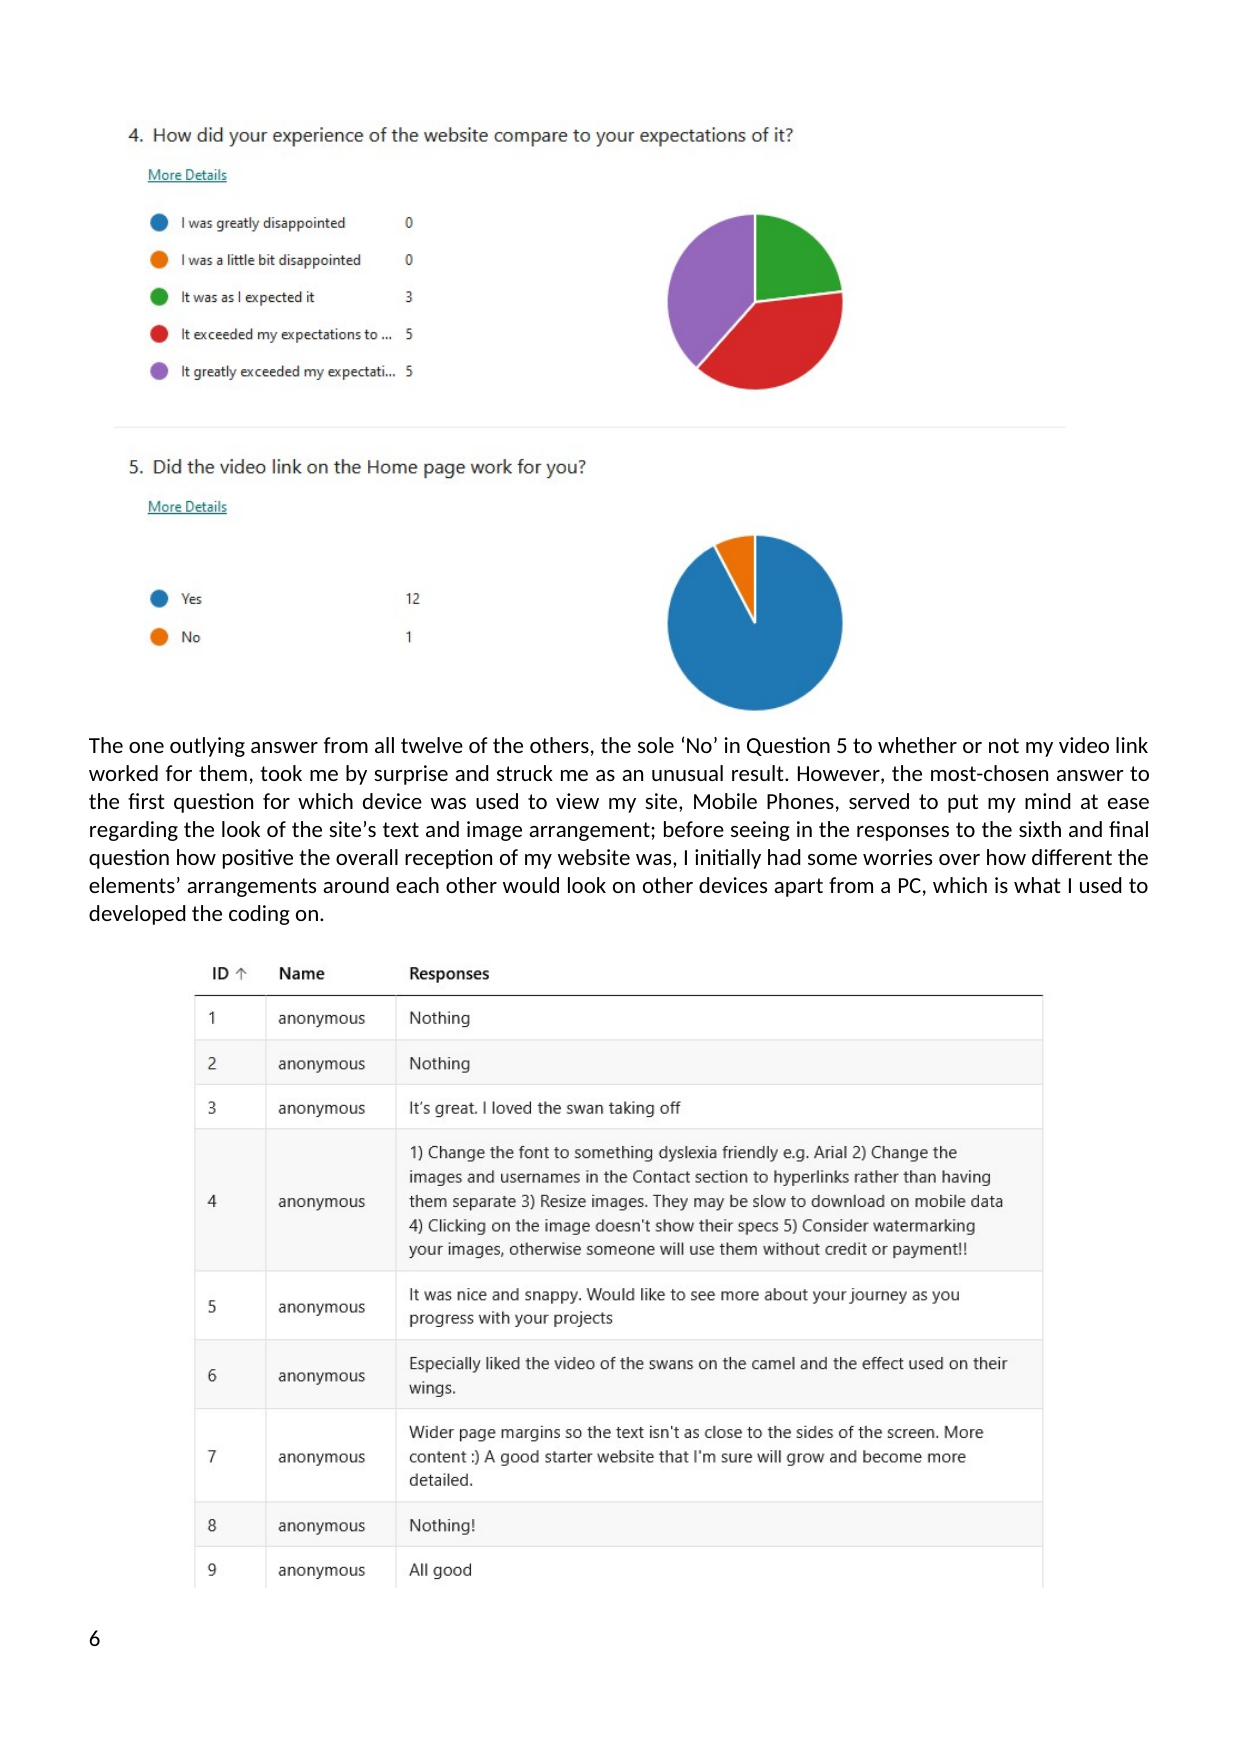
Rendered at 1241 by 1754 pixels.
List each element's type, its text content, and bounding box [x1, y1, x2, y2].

text The one outlying answer from all twelve of the others, the sole ‘No’ in Question 5 to whether or not my video link worked for them, took me by surprise and struck me as an unusual result. However, the most-chosen answer to the first question for which device was used to view my site, Mobile Phones, served to put my mind at ease regarding the look of the site’s text and image arrangement; before seeing in the responses to the sixth and final question how positive the overall reception of my website was, I initially had some worries over how different the elements’ arrangements around each other would look on other devices apart from a PC, which is what I used to developed the coding on. [89, 731, 1152, 927]
picture [171, 955, 1069, 1588]
picture [88, 101, 1080, 731]
